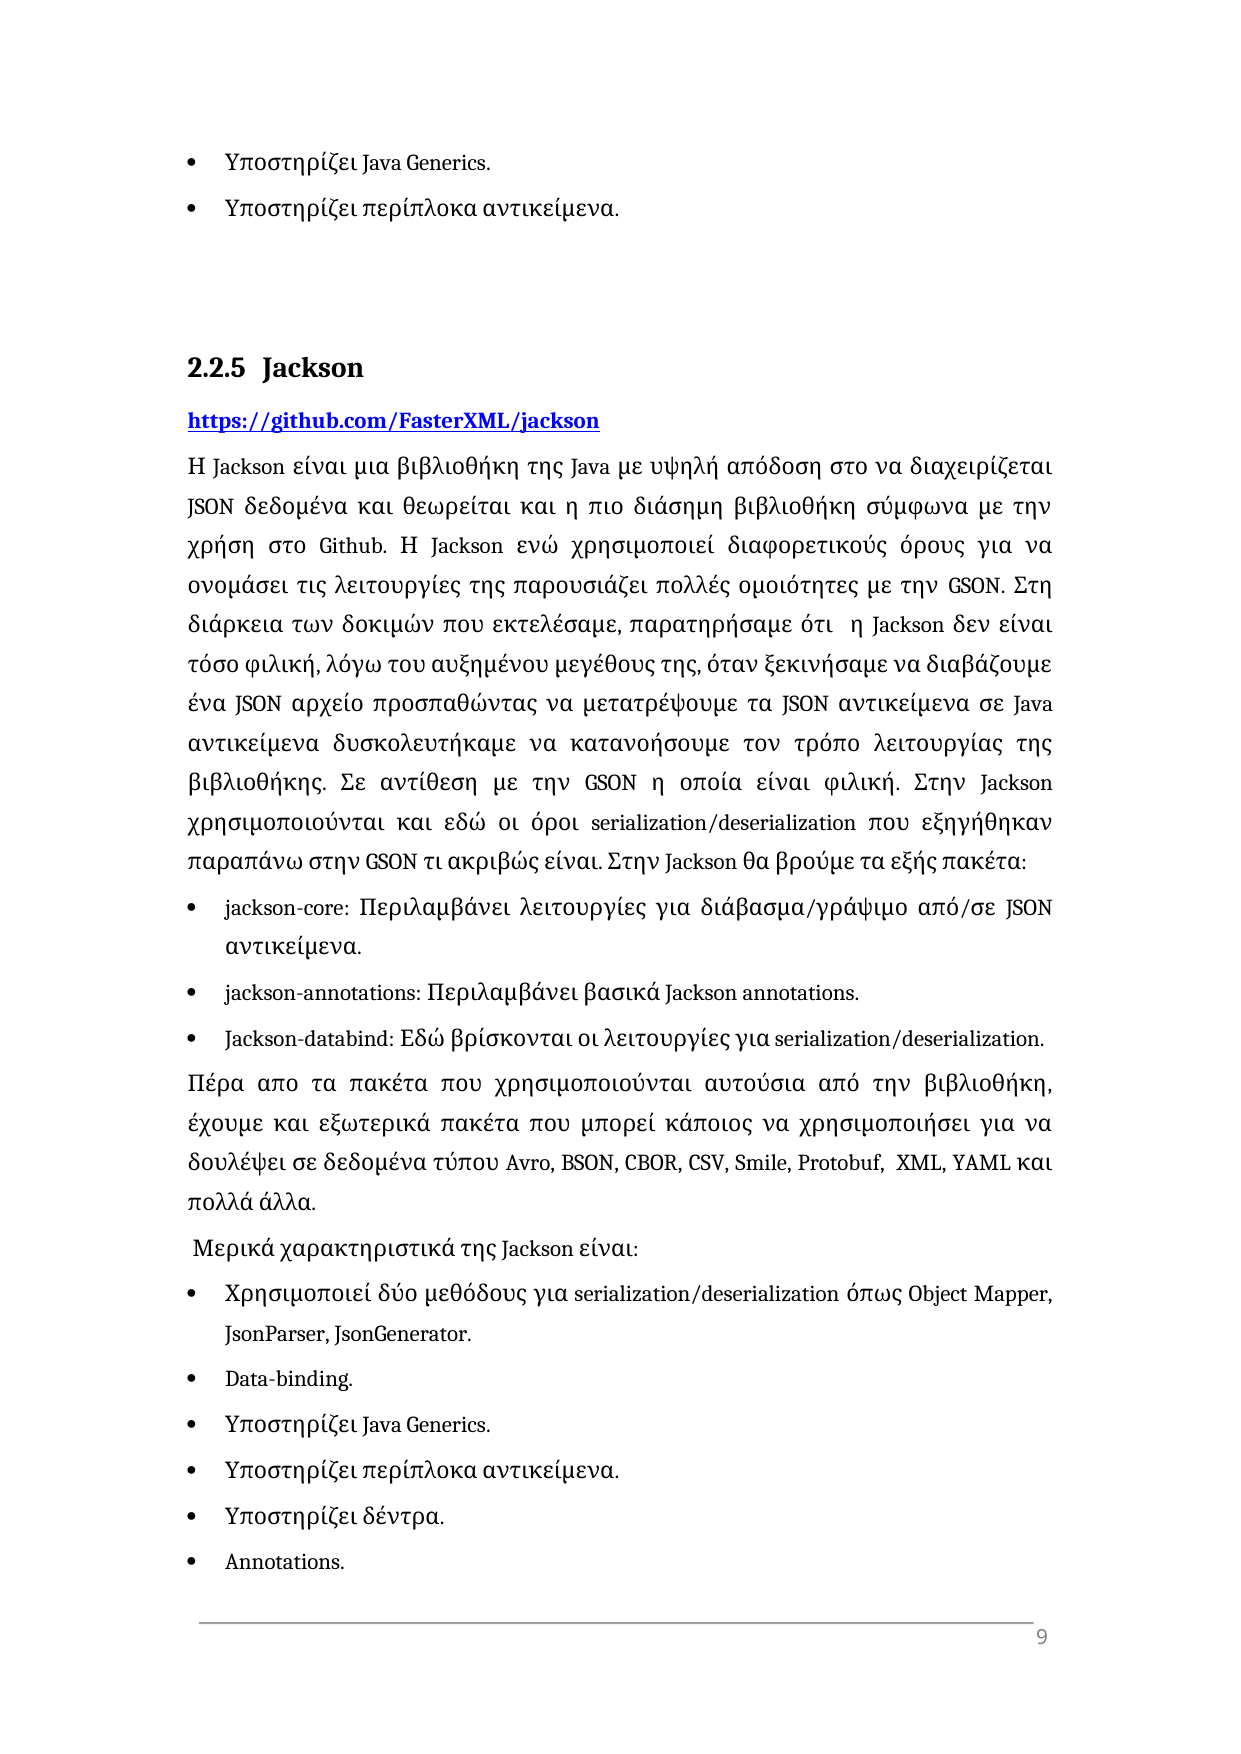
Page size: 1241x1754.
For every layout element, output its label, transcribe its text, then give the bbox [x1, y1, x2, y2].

list Υποστηρίζει περίπλοκα αντικείμενα. [187, 1458, 1053, 1484]
subtitle Jackson [187, 352, 1053, 385]
list Χρησιμοποιεί δύο μεθόδους για serialization/deserialization όπως Object Mapper, JsonParser, JsonGenerator. [187, 1281, 1053, 1347]
list Υποστηρίζει Java Generics. [187, 150, 1053, 176]
list jackson-annotations: Περιλαμβάνει βασικά Jackson annotations. [187, 980, 1053, 1006]
text Μερικά χαρακτηριστικά της Jackson είναι: [187, 1235, 1053, 1262]
list Jackson-databind: Εδώ βρίσκονται οι λειτουργίες για serialization/deserialization. [187, 1025, 1053, 1052]
list Annotations. [187, 1549, 1053, 1576]
text Πέρα απο τα πακέτα που χρησιμοποιούνται αυτούσια από την βιβλιοθήκη, έχουμε και εξωτερικά πακέτα που μπορεί κάποιος να χρησιμοποιήσει για να δουλέψει σε δεδομένα τύπου Avro, BSON, CBOR, CSV, Smile, Protobuf, XML, YAML και πολλά άλλα. [187, 1071, 1053, 1216]
text https://github.com/FasterXML/jackson [187, 408, 1053, 434]
list Υποστηρίζει περίπλοκα αντικείμενα. [187, 196, 1053, 222]
text Η Jackson είναι μια βιβλιοθήκη της Java με υψηλή απόδοση στο να διαχειρίζεται JSON δεδομένα και θεωρείται και η πιο διάσημη βιβλιοθήκη σύμφωνα με την χρήση στο Github. Η Jackson ενώ χρησιμοποιεί διαφορετικούς όρους για να ονομάσει τις λειτουργίες της παρουσιάζει πολλές ομοιότητες με την GSON. Στη διάρκεια των δοκιμών που εκτελέσαμε, παρατηρήσαμε ότι η Jackson δεν είναι τόσο φιλική, λόγω του αυξημένου μεγέθους της, όταν ξεκινήσαμε να διαβάζουμε ένα JSON αρχείο προσπαθώντας να μετατρέψουμε τα JSON αντικείμενα σε Java αντικείμενα δυσκολευτήκαμε να κατανοήσουμε τον τρόπο λειτουργίας της βιβλιοθήκης. Σε αντίθεση με την GSON η οποία είναι φιλική. Στην Jackson χρησιμοποιούνται και εδώ οι όροι serialization/deserialization που εξηγήθηκαν παραπάνω στην GSON τι ακριβώς είναι. Στην Jackson θα βρούμε τα εξής πακέτα: [187, 454, 1053, 875]
list Υποστηρίζει δέντρα. [187, 1503, 1053, 1530]
list jackson-core: Περιλαμβάνει λειτουργίες για διάβασμα/γράψιμο από/σε JSON αντικείμενα. [187, 894, 1053, 960]
list Data-binding. [187, 1366, 1053, 1393]
list Υποστηρίζει Java Generics. [187, 1412, 1053, 1438]
